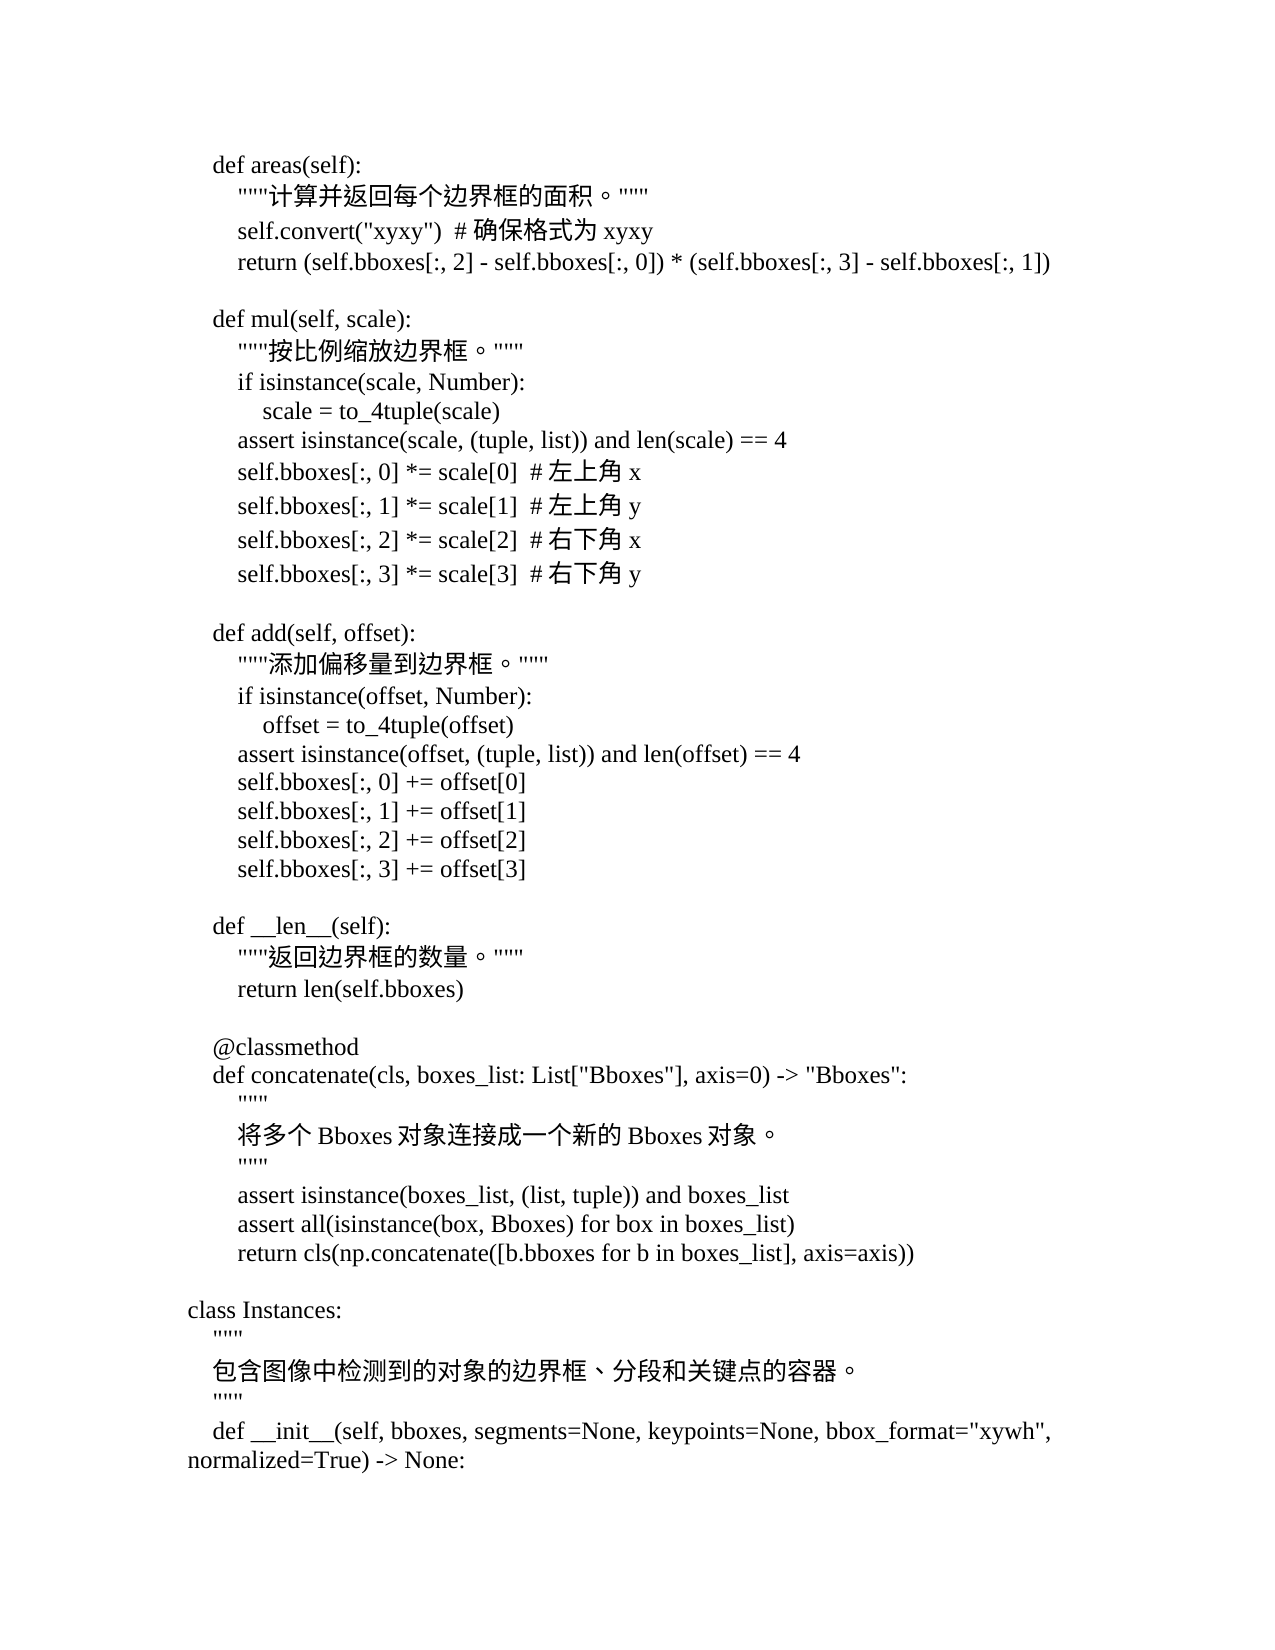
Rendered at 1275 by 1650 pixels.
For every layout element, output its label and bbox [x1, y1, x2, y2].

text [187, 150, 1087, 1473]
